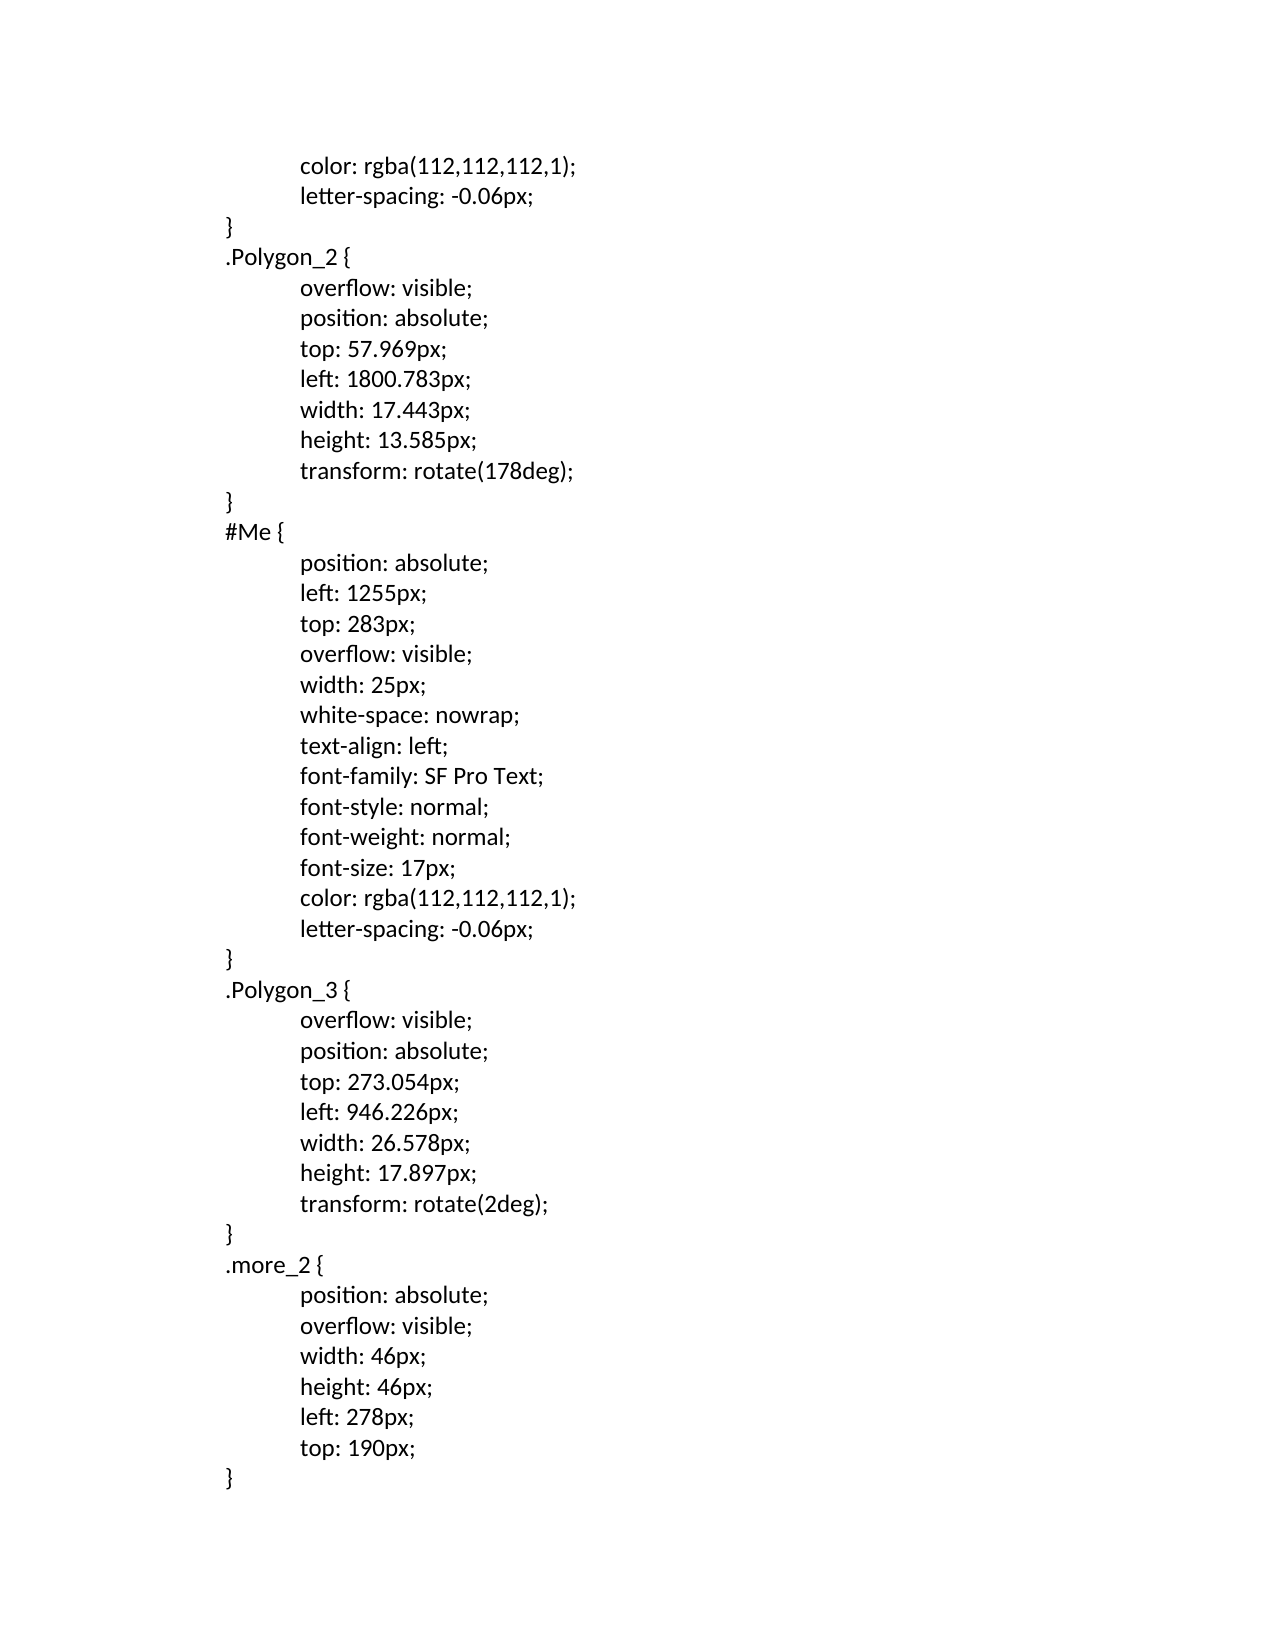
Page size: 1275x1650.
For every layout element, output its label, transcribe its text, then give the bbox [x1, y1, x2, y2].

text } [150, 486, 1125, 516]
text } [150, 943, 1125, 974]
text position: absolute; [150, 303, 1125, 333]
text transform: rotate(178deg); [150, 455, 1125, 486]
text height: 46px; [150, 1371, 1125, 1401]
text overflow: visible; [150, 272, 1125, 303]
text overflow: visible; [150, 1004, 1125, 1035]
text top: 283px; [150, 608, 1125, 638]
text } [150, 211, 1125, 242]
text font-family: SF Pro Text; [150, 760, 1125, 791]
text left: 278px; [150, 1401, 1125, 1432]
text left: 1800.783px; [150, 364, 1125, 394]
text color: rgba(112,112,112,1); [150, 150, 1125, 181]
text position: absolute; [150, 1035, 1125, 1066]
text position: absolute; [150, 547, 1125, 577]
text } [150, 1218, 1125, 1249]
text } [150, 1462, 1125, 1493]
text height: 13.585px; [150, 425, 1125, 455]
text #Me { [150, 516, 1125, 547]
text top: 57.969px; [150, 333, 1125, 364]
text font-style: normal; [150, 791, 1125, 821]
text overflow: visible; [150, 638, 1125, 669]
text width: 17.443px; [150, 394, 1125, 425]
text font-size: 17px; [150, 852, 1125, 882]
text letter-spacing: -0.06px; [150, 913, 1125, 943]
text top: 190px; [150, 1432, 1125, 1462]
text left: 946.226px; [150, 1096, 1125, 1127]
text width: 46px; [150, 1340, 1125, 1371]
text height: 17.897px; [150, 1157, 1125, 1188]
text text-align: left; [150, 730, 1125, 760]
text left: 1255px; [150, 577, 1125, 608]
text transform: rotate(2deg); [150, 1188, 1125, 1218]
text .more_2 { [150, 1249, 1125, 1279]
text width: 25px; [150, 669, 1125, 699]
text color: rgba(112,112,112,1); [150, 882, 1125, 913]
text .Polygon_2 { [150, 242, 1125, 272]
text white-space: nowrap; [150, 699, 1125, 730]
text letter-spacing: -0.06px; [150, 181, 1125, 211]
text top: 273.054px; [150, 1066, 1125, 1096]
text font-weight: normal; [150, 821, 1125, 852]
text .Polygon_3 { [150, 974, 1125, 1004]
text position: absolute; [150, 1279, 1125, 1310]
text overflow: visible; [150, 1310, 1125, 1340]
text width: 26.578px; [150, 1127, 1125, 1157]
